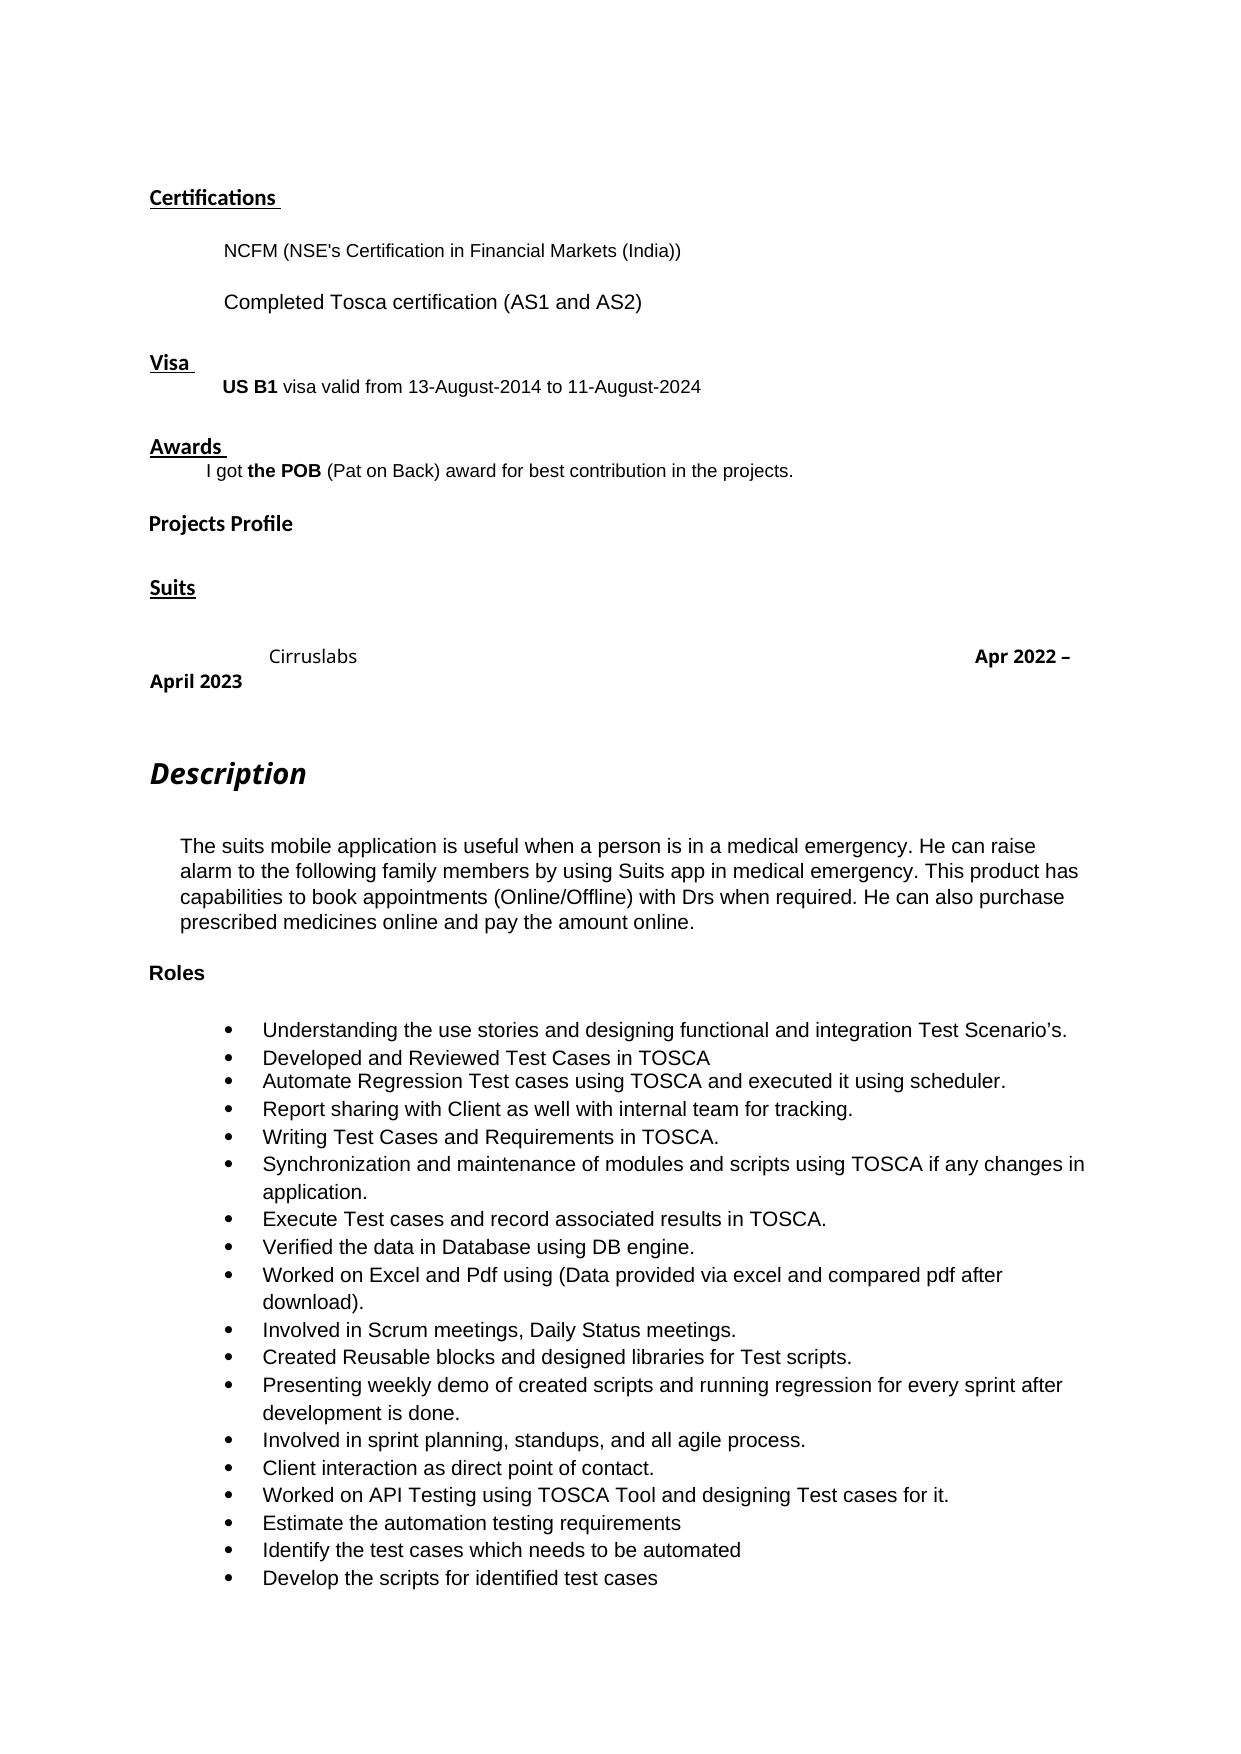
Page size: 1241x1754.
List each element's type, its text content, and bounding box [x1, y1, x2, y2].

list Identify the test cases which needs to be automated [225, 1538, 1090, 1562]
list Involved in Scrum meetings, Daily Status meetings. [225, 1318, 1090, 1342]
list Created Reusable blocks and designed libraries for Test scripts. [225, 1345, 1090, 1369]
list Presenting weekly demo of created scripts and running regression for every sprint after development is done. [225, 1373, 1090, 1424]
text US B1 visa valid from 13-August-2014 to 11-August-2024 [148, 376, 1090, 397]
subtitle Description [149, 753, 1090, 793]
list Understanding the use stories and designing functional and integration Test Scenario’s. [225, 1018, 1090, 1042]
list Worked on API Testing using TOSCA Tool and designing Test cases for it. [225, 1483, 1090, 1507]
list Estimate the automation testing requirements [225, 1511, 1090, 1535]
text I got the POB (Pat on Back) award for best contribution in the projects. [148, 460, 1090, 482]
text Cirruslabs Apr 2022 – April 2023 [150, 643, 1090, 694]
list Report sharing with Client as well with internal team for tracking. [225, 1097, 1090, 1121]
list Verified the data in Database using DB engine. [225, 1235, 1090, 1259]
list Automate Regression Test cases using TOSCA and executed it using scheduler. [225, 1069, 1090, 1093]
subtitle Certifications [149, 183, 1090, 211]
list Developed and Reviewed Test Cases in TOSCA [225, 1045, 1090, 1069]
list Worked on Excel and Pdf using (Data provided via excel and compared pdf after download). [225, 1262, 1090, 1314]
list Involved in sprint planning, standups, and all agile process. [225, 1428, 1090, 1452]
subtitle Suits [149, 573, 1090, 601]
list Develop the scripts for identified test cases [225, 1566, 1090, 1590]
subtitle Awards [149, 432, 1090, 460]
text NCFM (NSE's Certification in Financial Markets (India)) 2006 [223, 238, 1090, 263]
text Roles [148, 961, 1090, 985]
subtitle Visa [149, 348, 1090, 376]
list Execute Test cases and record associated results in TOSCA. [225, 1207, 1090, 1231]
list Writing Test Cases and Requirements in TOSCA. [225, 1124, 1090, 1149]
list Client interaction as direct point of contact. [225, 1456, 1090, 1479]
text Projects Profile [148, 509, 1090, 537]
text Completed Tosca certification (AS1 and AS2) [223, 289, 1090, 313]
text The suits mobile application is useful when a person is in a medical emergency. He can raise alarm to the following family members by using Suits app in medical emergency. This product has capabilities to book appointments (Online/Offline) with Drs when required. He can also purchase prescribed medicines online and pay the amount online. [180, 834, 1090, 933]
list Synchronization and maintenance of modules and scripts using TOSCA if any changes in application. [225, 1152, 1090, 1204]
